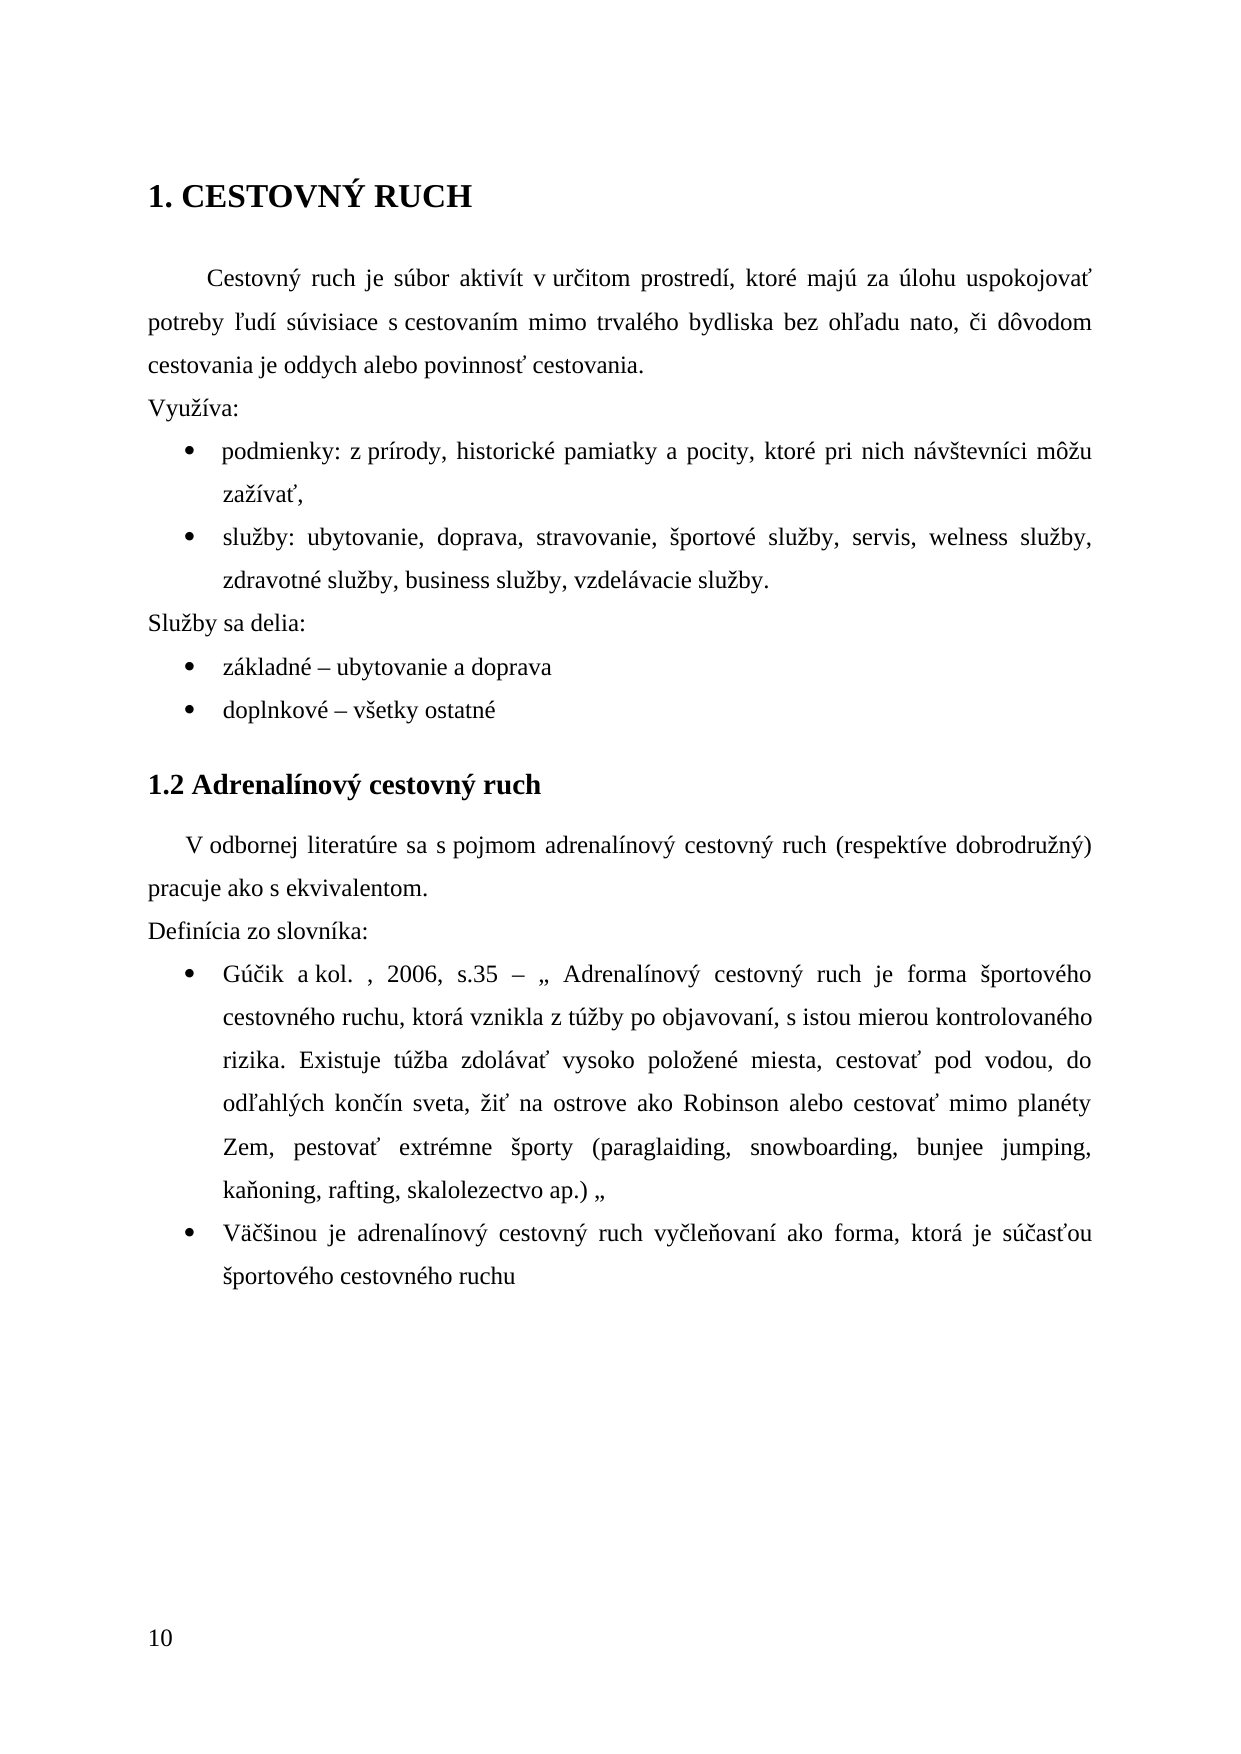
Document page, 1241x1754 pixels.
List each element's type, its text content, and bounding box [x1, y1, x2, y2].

subtitle 1. CESTOVNÝ RUCH [148, 177, 1093, 215]
text Využíva: [148, 393, 1093, 422]
list služby: ubytovanie, doprava, stravovanie, športové služby, servis, welness služby, zdravotné služby, business služby, vzdelávacie služby. [185, 522, 1093, 594]
list Gúčik a kol. , 2006, s.35 – „ Adrenalínový cestovný ruch je forma športového cestovného ruchu, ktorá vznikla z túžby po objavovaní, s istou mierou kontrolovaného rizika. Existuje túžba zdolávať vysoko položené miesta, cestovať pod vodou, do odľahlých končín sveta, žiť na ostrove ako Robinson alebo cestovať mimo planéty Zem, pestovať extrémne športy (paraglaiding, snowboarding, bunjee jumping, kaňoning, rafting, skalolezectvo ap.) „ [185, 959, 1093, 1203]
list základné – ubytovanie a doprava [185, 652, 1093, 680]
list Väčšinou je adrenalínový cestovný ruch vyčleňovaní ako forma, ktorá je súčasťou športového cestovného ruchu [185, 1218, 1093, 1290]
text Definícia zo slovníka: [148, 916, 1093, 945]
list doplnkové – všetky ostatné [185, 695, 1093, 723]
text Služby sa delia: [148, 608, 1093, 637]
text V odbornej literatúre sa s pojmom adrenalínový cestovný ruch (respektíve dobrodružný) pracuje ako s ekvivalentom. [148, 830, 1093, 902]
subtitle 1.2 Adrenalínový cestovný ruch [148, 767, 1093, 801]
list podmienky: z prírody, historické pamiatky a pocity, ktoré pri nich návštevníci môžu zažívať, [185, 436, 1093, 508]
text Cestovný ruch je súbor aktivít v určitom prostredí, ktoré majú za úlohu uspokojovať potreby ľudí súvisiace s cestovaním mimo trvalého bydliska bez ohľadu nato, či dôvodom cestovania je oddych alebo povinnosť cestovania. [148, 263, 1093, 378]
